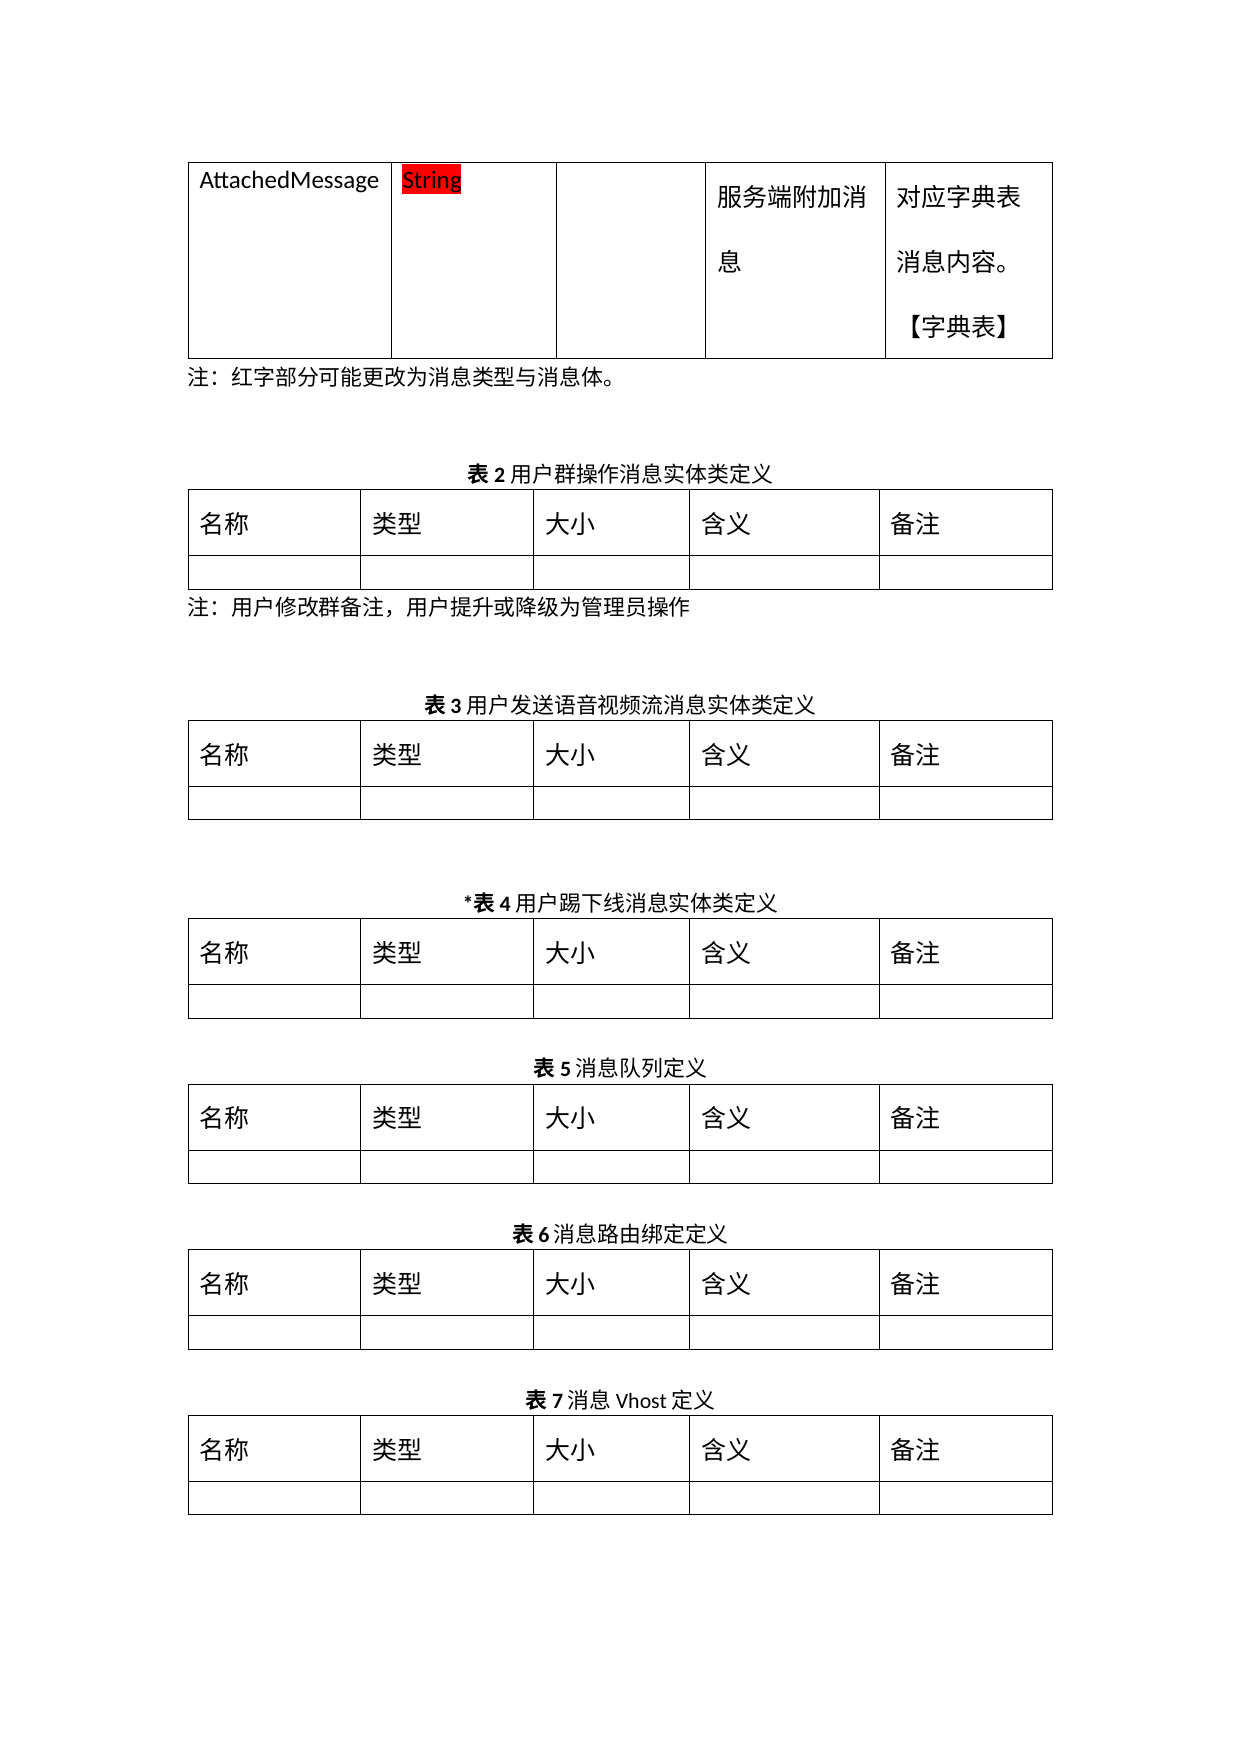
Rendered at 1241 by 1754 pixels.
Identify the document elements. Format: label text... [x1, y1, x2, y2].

table_cell [189, 1316, 360, 1349]
text 表3 用户发送语音视频流消息实体类定义 [187, 687, 1053, 720]
table_cell [361, 1482, 533, 1514]
table_cell [534, 985, 689, 1017]
table_cell [880, 556, 1052, 589]
table_cell [557, 163, 705, 358]
table_cell [880, 787, 1052, 819]
table_header 备注 [880, 919, 1052, 984]
table_header 类型 [361, 1250, 533, 1315]
table_header 含义 [690, 1085, 879, 1149]
text *表4 用户踢下线消息实体类定义 [187, 885, 1053, 918]
table_header 类型 [361, 1085, 533, 1149]
table_cell [189, 787, 360, 819]
table_header 类型 [361, 1416, 533, 1481]
text 注：用户修改群备注，用户提升或降级为管理员操作 [187, 590, 1053, 622]
table_header 名称 [189, 1250, 360, 1315]
table_header 含义 [690, 490, 879, 555]
table_cell [880, 1482, 1052, 1514]
table_header 备注 [880, 490, 1052, 555]
table_cell [361, 985, 533, 1017]
table_header 名称 [189, 919, 360, 984]
table_cell [534, 1316, 689, 1349]
table_cell AttachedMessage [189, 163, 391, 358]
table_header 名称 [189, 1085, 360, 1149]
table_header 类型 [361, 919, 533, 984]
table_cell [534, 556, 689, 589]
table_cell [690, 1316, 879, 1349]
table_header 含义 [690, 1250, 879, 1315]
table_header 含义 [690, 1416, 879, 1481]
table_cell [690, 1151, 879, 1183]
table_header 类型 [361, 721, 533, 786]
table_cell [361, 1151, 533, 1183]
table_header 备注 [880, 721, 1052, 786]
table_header 类型 [361, 490, 533, 555]
table_header 含义 [690, 721, 879, 786]
table_header 大小 [534, 1085, 689, 1149]
table_cell 服务端附加消息 [706, 163, 885, 358]
table_cell String [392, 163, 556, 358]
table_header 大小 [534, 919, 689, 984]
table_cell [880, 1151, 1052, 1183]
table_cell [189, 1151, 360, 1183]
table_header 大小 [534, 721, 689, 786]
table_cell [690, 787, 879, 819]
table_header 名称 [189, 1416, 360, 1481]
text 表6消息路由绑定定义 [187, 1217, 1053, 1249]
table_cell [690, 556, 879, 589]
table_cell [534, 787, 689, 819]
table_header 大小 [534, 1250, 689, 1315]
text 表7消息Vhost定义 [187, 1382, 1053, 1415]
table_cell [690, 1482, 879, 1514]
table_header 大小 [534, 1416, 689, 1481]
table_cell [189, 556, 360, 589]
table_header 大小 [534, 490, 689, 555]
table_cell [361, 1316, 533, 1349]
table_cell [880, 985, 1052, 1017]
text 表2 用户群操作消息实体类定义 [187, 457, 1053, 489]
table_cell [189, 985, 360, 1017]
table_cell [690, 985, 879, 1017]
text 表5消息队列定义 [187, 1051, 1053, 1083]
table_cell [189, 1482, 360, 1514]
table_cell [880, 1316, 1052, 1349]
table_header 备注 [880, 1250, 1052, 1315]
table_cell [361, 787, 533, 819]
table_header 备注 [880, 1416, 1052, 1481]
table_cell [534, 1151, 689, 1183]
text 注：红字部分可能更改为消息类型与消息体。 [187, 359, 1053, 392]
table_header 名称 [189, 490, 360, 555]
table_header 名称 [189, 721, 360, 786]
table_header 含义 [690, 919, 879, 984]
table_cell [534, 1482, 689, 1514]
table_header 备注 [880, 1085, 1052, 1149]
table_cell 对应字典表消息内容。【字典表】 [886, 163, 1052, 358]
table_cell [361, 556, 533, 589]
